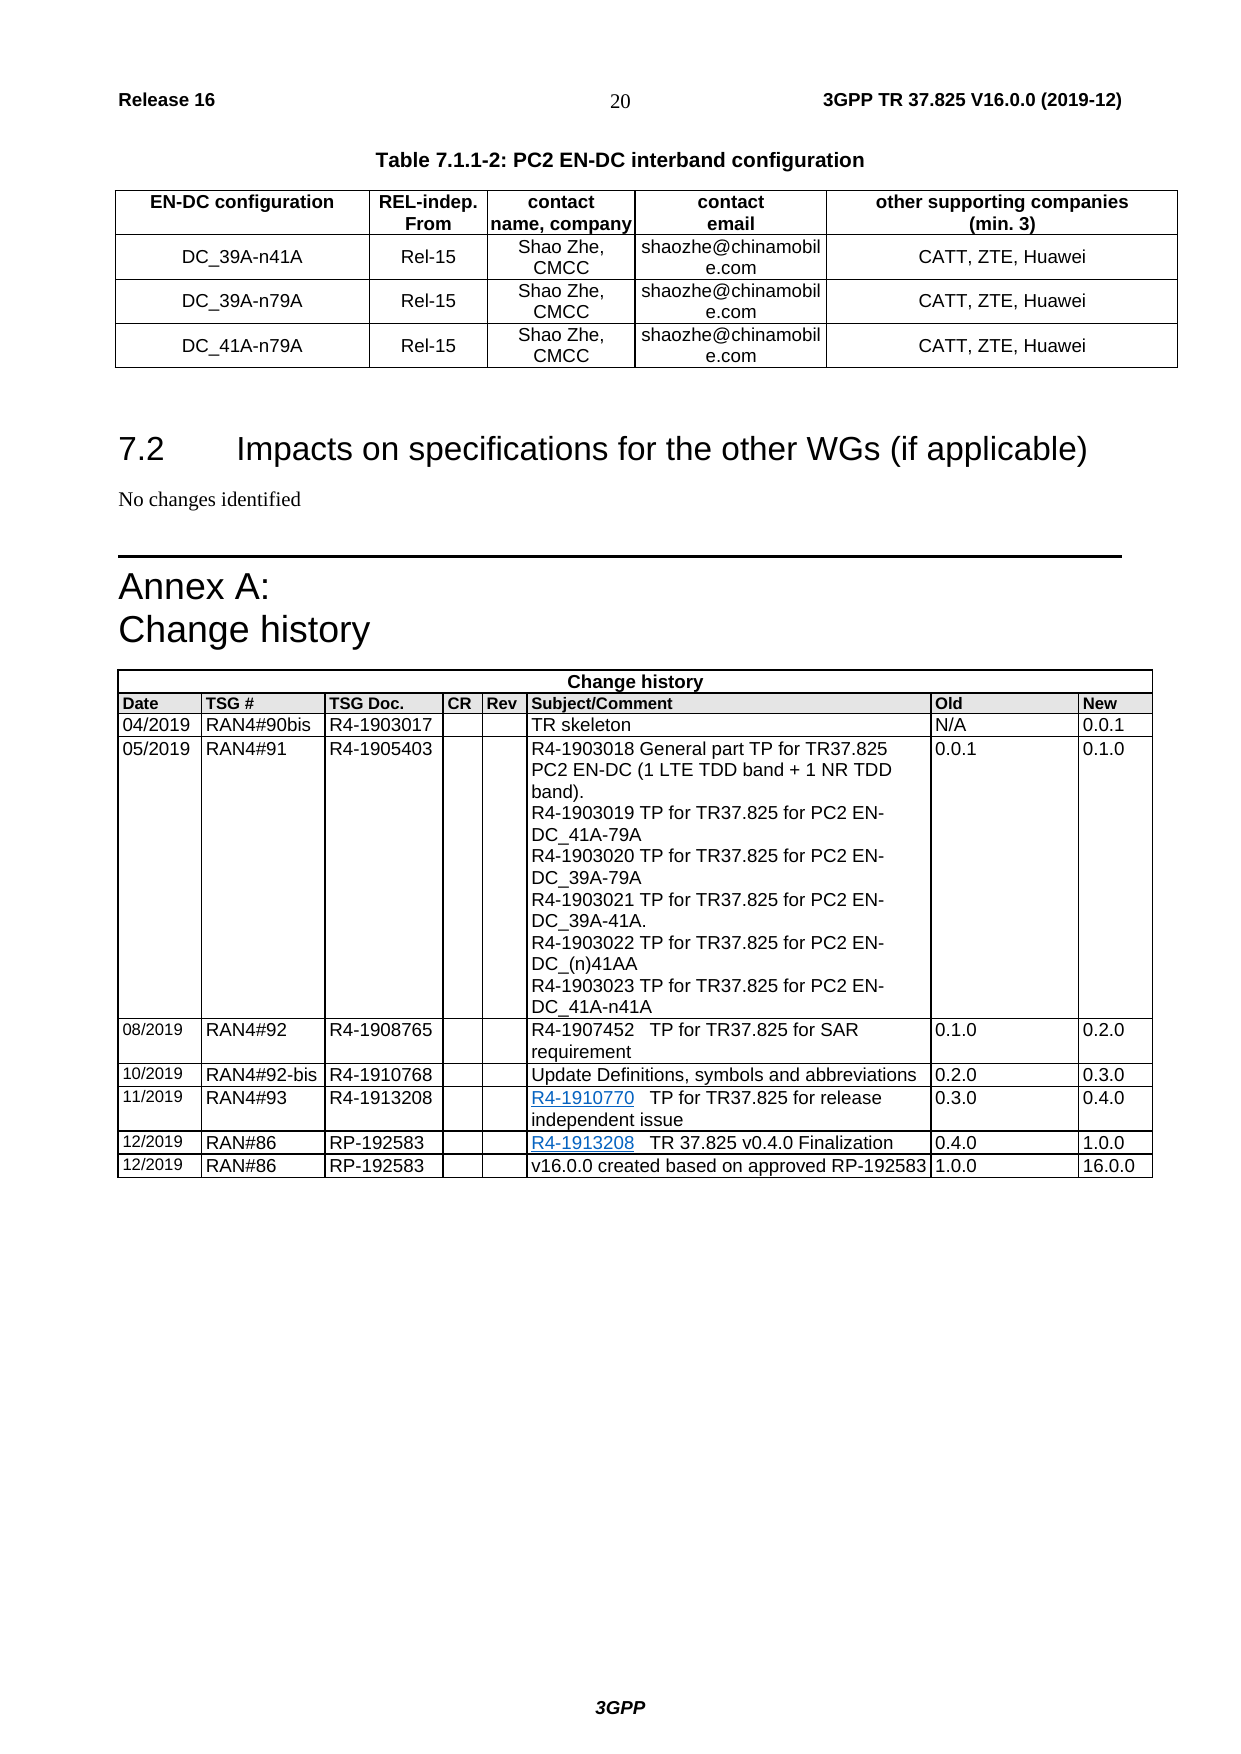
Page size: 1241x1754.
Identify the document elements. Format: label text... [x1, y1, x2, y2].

table_cell shaozhe@chinamobile.com [636, 324, 826, 367]
table_cell DC_41A-n79A [116, 324, 369, 367]
table_cell CATT, ZTE, Huawei [827, 324, 1177, 367]
subtitle 7.2 Impacts on specifications for the other WGs (if applicable) [118, 429, 1122, 468]
table_header other supporting companies (min. 3) [827, 191, 1177, 234]
table_cell RAN4#92 [202, 1019, 324, 1062]
table_cell 0.1.0 [932, 1019, 1078, 1062]
table_cell RAN#86 [202, 1155, 324, 1176]
table_cell 0.3.0 [932, 1087, 1078, 1130]
table_header EN-DC configuration [116, 191, 369, 234]
table_cell [483, 1155, 526, 1176]
table_cell R4-1903018 General part TP for TR37.825 PC2 EN-DC (1 LTE TDD band + 1 NR TDD band). R4-1903019 TP for TR37.825 for PC2 EN-DC_41A-79A R4-1903020 TP for TR37.825 for PC2 EN-DC_39A-79A R4-1903021 TP for TR37.825 for PC2 EN-DC_39A-41A. R4-1903022 TP for TR37.825 for PC2 EN-DC_(n)41AA R4-1903023 TP for TR37.825 for PC2 EN-DC_41A-n41A [528, 737, 930, 1018]
table_cell R4-1908765 [326, 1019, 442, 1062]
table_cell [444, 1132, 482, 1153]
table_header contact name, company [488, 191, 634, 234]
table_cell 10/2019 [119, 1064, 201, 1086]
table_cell 0.0.1 [932, 737, 1078, 1018]
table_cell Update Definitions, symbols and abbreviations [528, 1064, 930, 1086]
table_cell R4-1907452 TP for TR37.825 for SAR requirement [528, 1019, 930, 1062]
table_cell shaozhe@chinamobile.com [636, 235, 826, 278]
table_cell 1.0.0 [1079, 1132, 1152, 1153]
table_cell CR [444, 694, 482, 713]
table_cell New [1079, 694, 1152, 713]
table_cell TR skeleton [528, 714, 930, 736]
table_cell 12/2019 [119, 1132, 201, 1153]
table_cell R4-1905403 [326, 737, 442, 1018]
table_cell Rel-15 [370, 280, 487, 323]
table_cell RAN4#92-bis [202, 1064, 324, 1086]
table_cell TSG Doc. [326, 694, 442, 713]
table_cell RAN#86 [202, 1132, 324, 1153]
table_header contact email [636, 191, 826, 234]
table_cell [483, 1087, 526, 1130]
table_cell 16.0.0 [1079, 1155, 1152, 1176]
table_cell Subject/Comment [528, 694, 930, 713]
table_cell CATT, ZTE, Huawei [827, 280, 1177, 323]
table_cell 0.0.1 [1079, 714, 1152, 736]
table_cell 0.3.0 [1079, 1064, 1152, 1086]
table_cell RP-192583 [326, 1155, 442, 1176]
table_cell R4-1910768 [326, 1064, 442, 1086]
table_cell [444, 1155, 482, 1176]
table_cell [444, 714, 482, 736]
table_cell 0.2.0 [932, 1064, 1078, 1086]
table_cell 05/2019 [119, 737, 201, 1018]
table_cell Rev [483, 694, 526, 713]
table_cell RAN4#90bis [202, 714, 324, 736]
table_cell Shao Zhe, CMCC [488, 324, 634, 367]
text Table 7.1.1-2: PC2 EN-DC interband configuration [118, 147, 1122, 171]
table_cell R4-1913208 TR 37.825 v0.4.0 Finalization [528, 1132, 930, 1153]
table_header Change history [119, 671, 1152, 692]
table_cell Shao Zhe, CMCC [488, 235, 634, 278]
table_cell RAN4#91 [202, 737, 324, 1018]
table_cell RAN4#93 [202, 1087, 324, 1130]
table_cell 08/2019 [119, 1019, 201, 1062]
table_cell [444, 1064, 482, 1086]
table_cell CATT, ZTE, Huawei [827, 235, 1177, 278]
table_header REL-indep. From [370, 191, 487, 234]
table_cell DC_39A-n79A [116, 280, 369, 323]
table_cell 0.4.0 [932, 1132, 1078, 1153]
table_cell 11/2019 [119, 1087, 201, 1130]
table_cell Old [932, 694, 1078, 713]
table_cell Rel-15 [370, 235, 487, 278]
table_cell [483, 1064, 526, 1086]
table_cell 0.2.0 [1079, 1019, 1152, 1062]
table_cell [483, 1019, 526, 1062]
table_cell 04/2019 [119, 714, 201, 736]
table_cell [483, 737, 526, 1018]
table_cell 12/2019 [119, 1155, 201, 1176]
table_cell 0.4.0 [1079, 1087, 1152, 1130]
table_cell RP-192583 [326, 1132, 442, 1153]
table_cell N/A [932, 714, 1078, 736]
table_cell Date [119, 694, 201, 713]
table_cell v16.0.0 created based on approved RP-192583 [528, 1155, 930, 1176]
table_cell [483, 714, 526, 736]
table_cell DC_39A-n41A [116, 235, 369, 278]
table_cell R4-1913208 [326, 1087, 442, 1130]
table_cell [483, 1132, 526, 1153]
table_cell 0.1.0 [1079, 737, 1152, 1018]
table_cell [444, 1019, 482, 1062]
table_cell shaozhe@chinamobile.com [636, 280, 826, 323]
text No changes identified [118, 487, 1122, 511]
table_cell R4-1910770 TP for TR37.825 for release independent issue [528, 1087, 930, 1130]
table_cell [444, 737, 482, 1018]
table_cell 1.0.0 [932, 1155, 1078, 1176]
table_cell Shao Zhe, CMCC [488, 280, 634, 323]
table_cell Rel-15 [370, 324, 487, 367]
table_cell R4-1903017 [326, 714, 442, 736]
subtitle Annex A: Change history [118, 558, 1122, 650]
table_cell TSG # [202, 694, 324, 713]
table_cell [444, 1087, 482, 1130]
